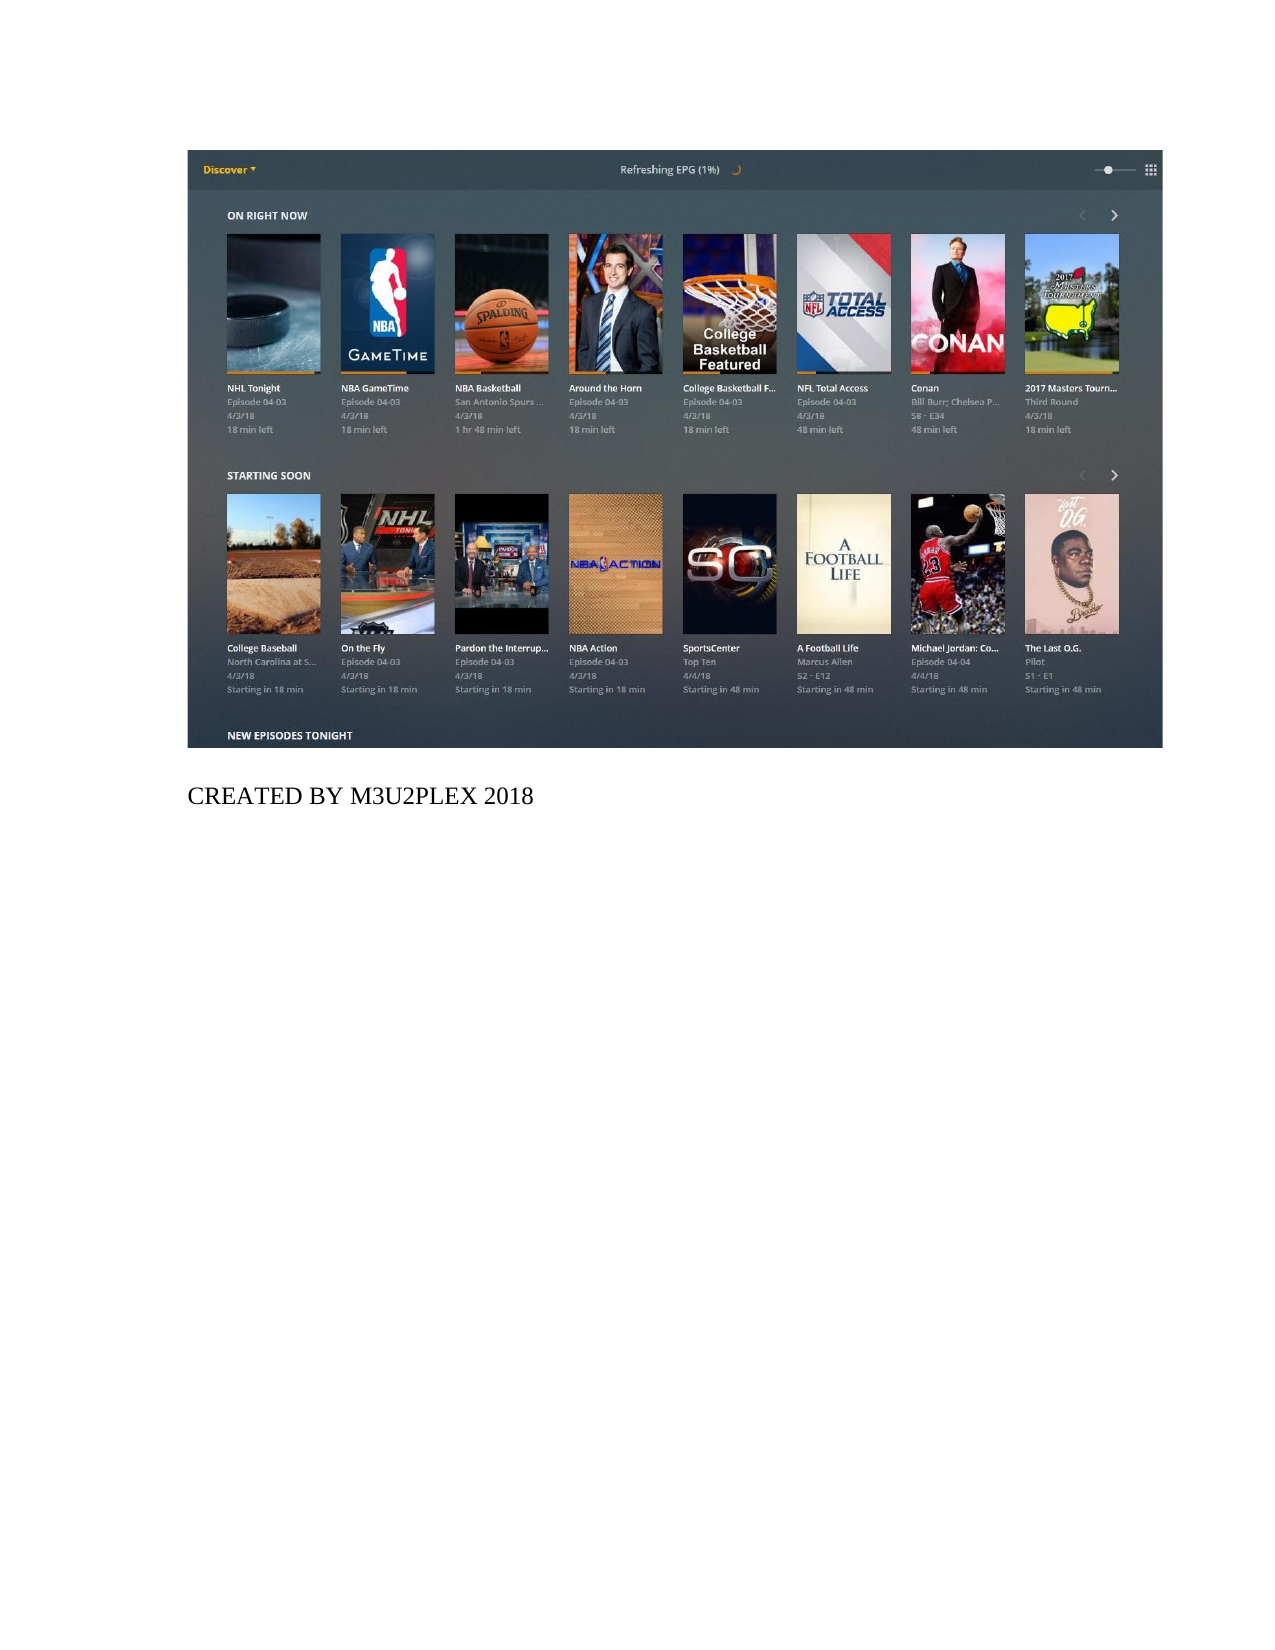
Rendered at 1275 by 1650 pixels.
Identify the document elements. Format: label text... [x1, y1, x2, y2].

text CREATED BY M3U2PLEX 2018 [187, 781, 1169, 810]
picture [187, 150, 1163, 748]
